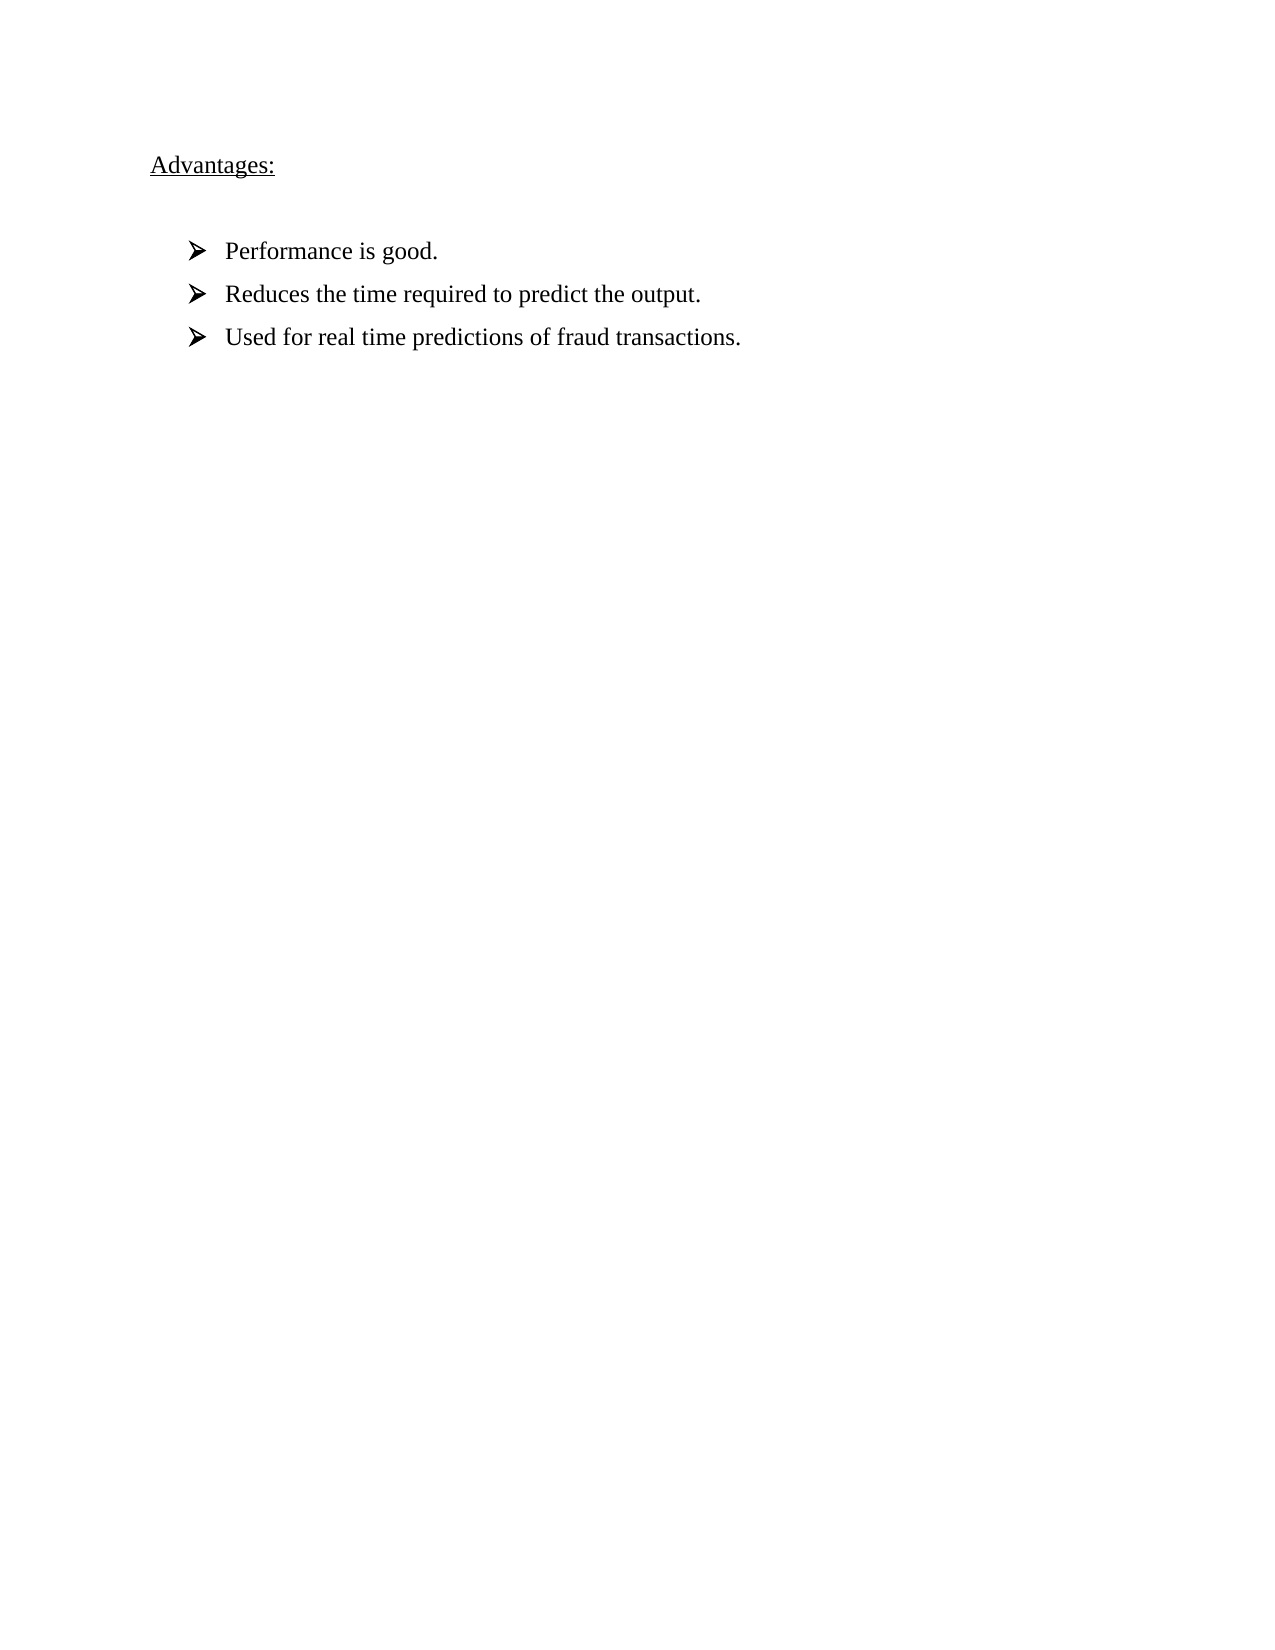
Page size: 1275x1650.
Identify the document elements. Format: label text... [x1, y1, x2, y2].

list Used for real time predictions of fraud transactions. [187, 322, 1125, 351]
list Reduces the time required to predict the output. [187, 279, 1125, 308]
list Performance is good. [187, 236, 1125, 265]
text Advantages: [150, 150, 1125, 179]
